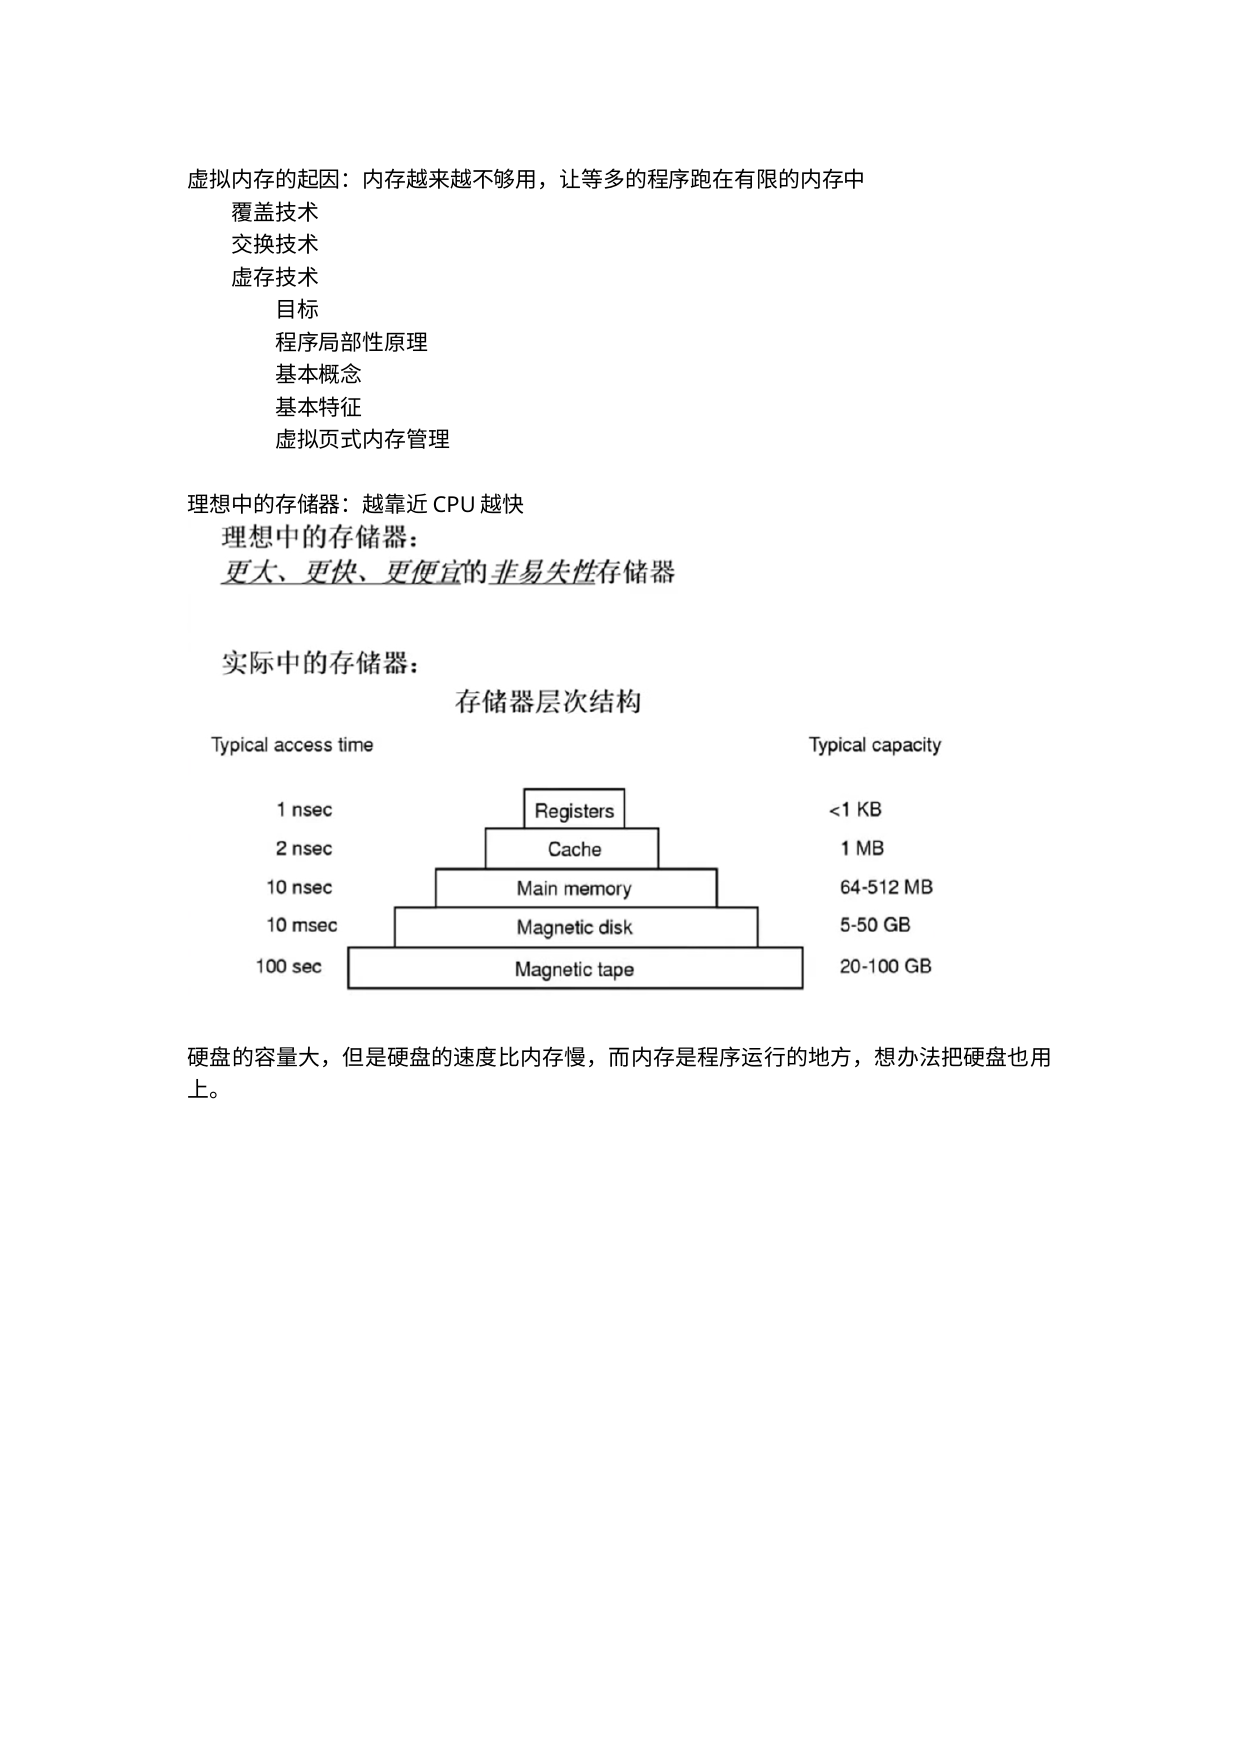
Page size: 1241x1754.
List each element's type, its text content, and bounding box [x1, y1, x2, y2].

picture [187, 519, 948, 996]
text 虚存技术 [187, 259, 1053, 292]
text 虚拟页式内存管理 [187, 422, 1053, 454]
text 基本概念 [187, 357, 1053, 389]
text 交换技术 [187, 227, 1053, 259]
text 程序局部性原理 [187, 324, 1053, 357]
text 虚拟内存的起因：内存越来越不够用，让等多的程序跑在有限的内存中 [187, 162, 1053, 194]
text 目标 [187, 292, 1053, 324]
text 覆盖技术 [187, 194, 1053, 227]
text 基本特征 [187, 389, 1053, 422]
text 硬盘的容量大，但是硬盘的速度比内存慢，而内存是程序运行的地方，想办法把硬盘也用上。 [187, 1039, 1053, 1104]
text 理想中的存储器：越靠近CPU越快 [187, 487, 1053, 519]
